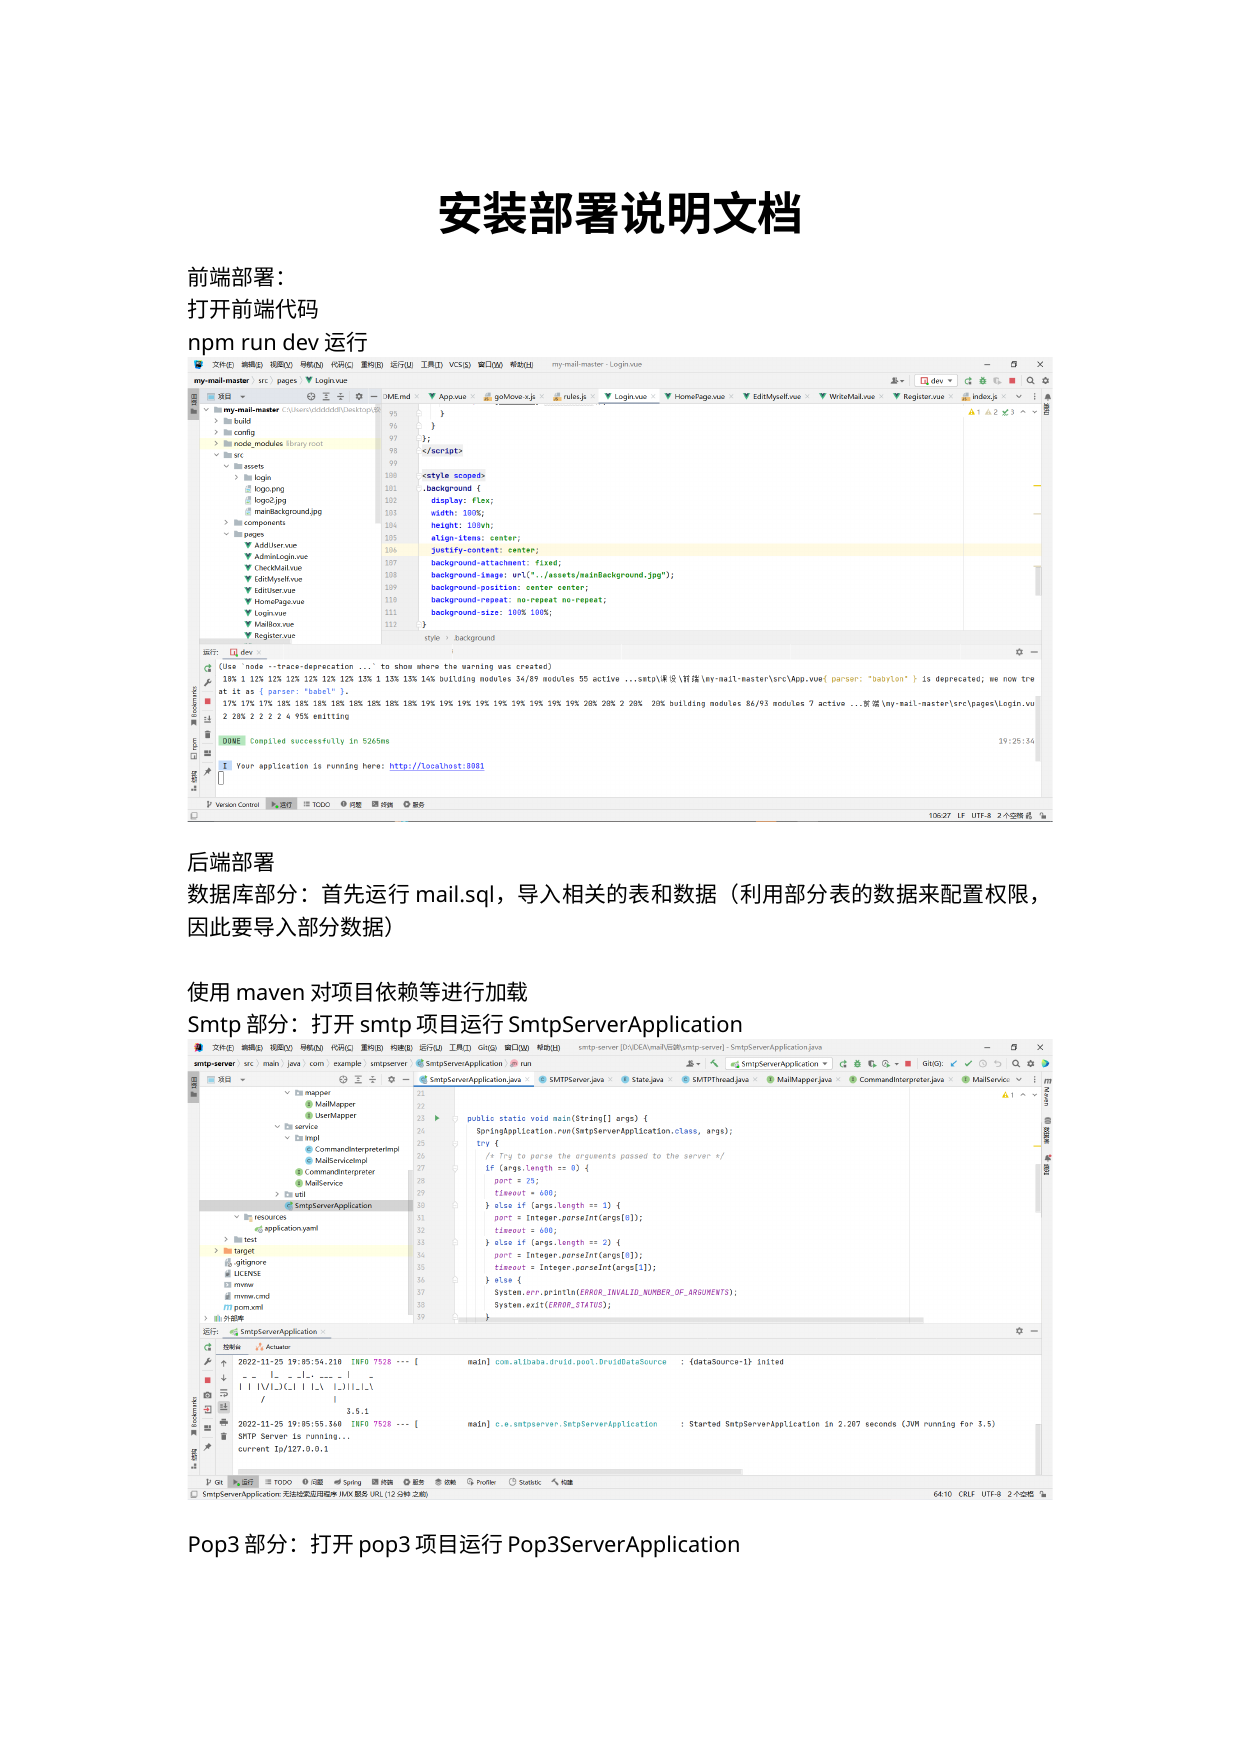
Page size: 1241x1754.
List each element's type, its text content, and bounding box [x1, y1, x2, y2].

text Smtp部分：打开smtp项目运行SmtpServerApplication [187, 1007, 1053, 1039]
text 后端部署 [187, 844, 1053, 877]
text 打开前端代码 [187, 292, 1053, 324]
text Pop3部分：打开pop3项目运行Pop3ServerApplication [187, 1527, 1053, 1559]
picture [187, 1039, 1053, 1500]
text 数据库部分：首先运行mail.sql，导入相关的表和数据（利用部分表的数据来配置权限，因此要导入部分数据） [187, 877, 1053, 942]
text 安装部署说明文档 [187, 162, 1053, 259]
text 前端部署： [187, 259, 1053, 292]
text 使用maven对项目依赖等进行加载 [187, 974, 1053, 1007]
picture [187, 357, 1053, 822]
text npm run dev 运行 [187, 324, 1053, 357]
